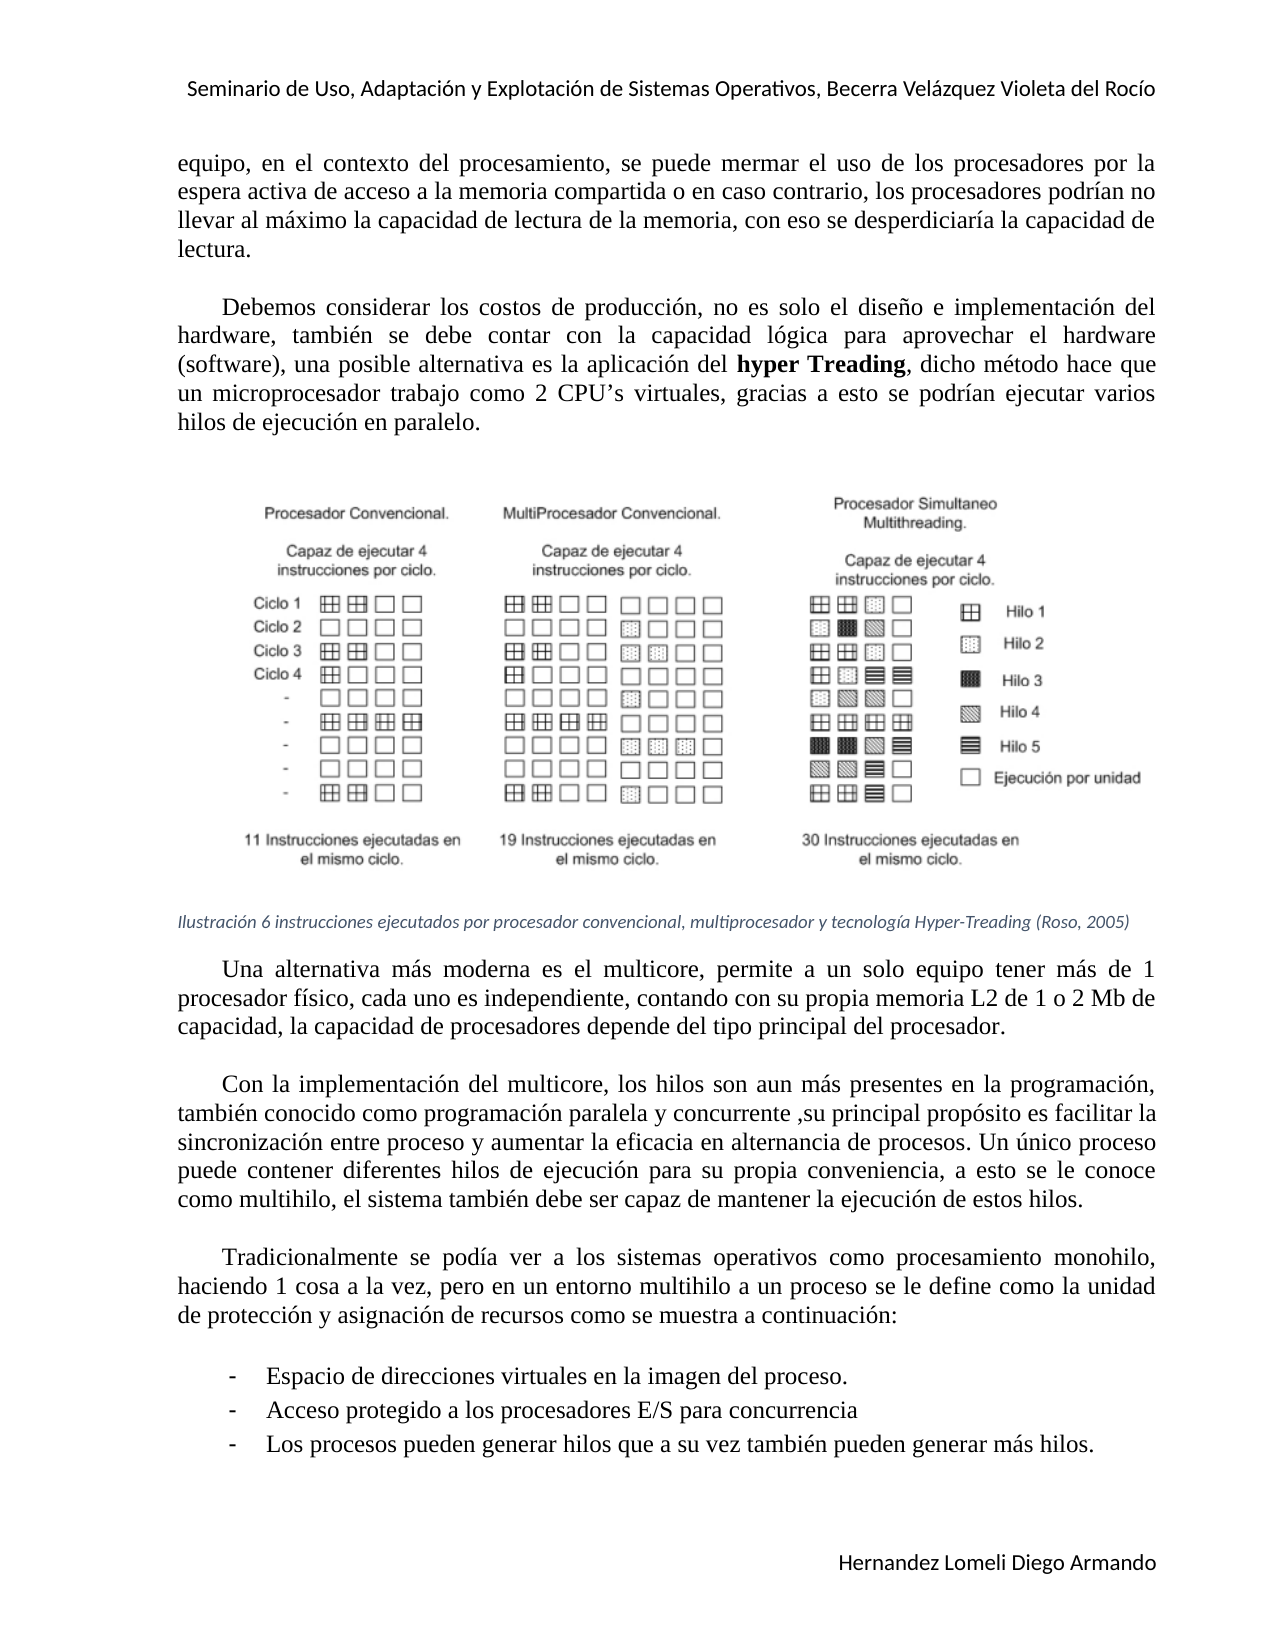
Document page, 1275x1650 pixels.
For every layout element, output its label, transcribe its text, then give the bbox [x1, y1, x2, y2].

text Con la implementación del multicore, los hilos son aun más presentes en la programación, también conocido como programación paralela y concurrente ,su principal propósito es facilitar la sincronización entre proceso y aumentar la eficacia en alternancia de procesos. Un único proceso puede contener diferentes hilos de ejecución para su propia conveniencia, a esto se le conoce como multihilo, el sistema también debe ser capaz de mantener la ejecución de estos hilos. [177, 1069, 1157, 1213]
text Tradicionalmente se podía ver a los sistemas operativos como procesamiento monohilo, haciendo 1 cosa a la vez, pero en un entorno multihilo a un proceso se le define como la unidad de protección y asignación de recursos como se muestra a continuación: [177, 1242, 1157, 1328]
text Una alternativa más moderna es el multicore, permite a un solo equipo tener más de 1 procesador físico, cada uno es independiente, contando con su propia memoria L2 de 1 o 2 Mb de capacidad, la capacidad de procesadores depende del tipo principal del procesador. [177, 954, 1157, 1040]
list Espacio de direcciones virtuales en la imagen del proceso. [228, 1358, 1157, 1392]
picture [221, 464, 1146, 881]
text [177, 148, 1157, 263]
text Debemos considerar los costos de producción, no es solo el diseño e implementación del hardware, también se debe contar con la capacidad lógica para aprovechar el hardware (software), una posible alternativa es la aplicación del hyper Treading, dicho método hace que un microprocesador trabajo como 2 CPU’s virtuales, gracias a esto se podrían ejecutar varios hilos de ejecución en paralelo. [177, 292, 1157, 436]
list Los procesos pueden generar hilos que a su vez también pueden generar más hilos. [228, 1426, 1157, 1460]
list Acceso protegido a los procesadores E/S para concurrencia [228, 1392, 1157, 1426]
